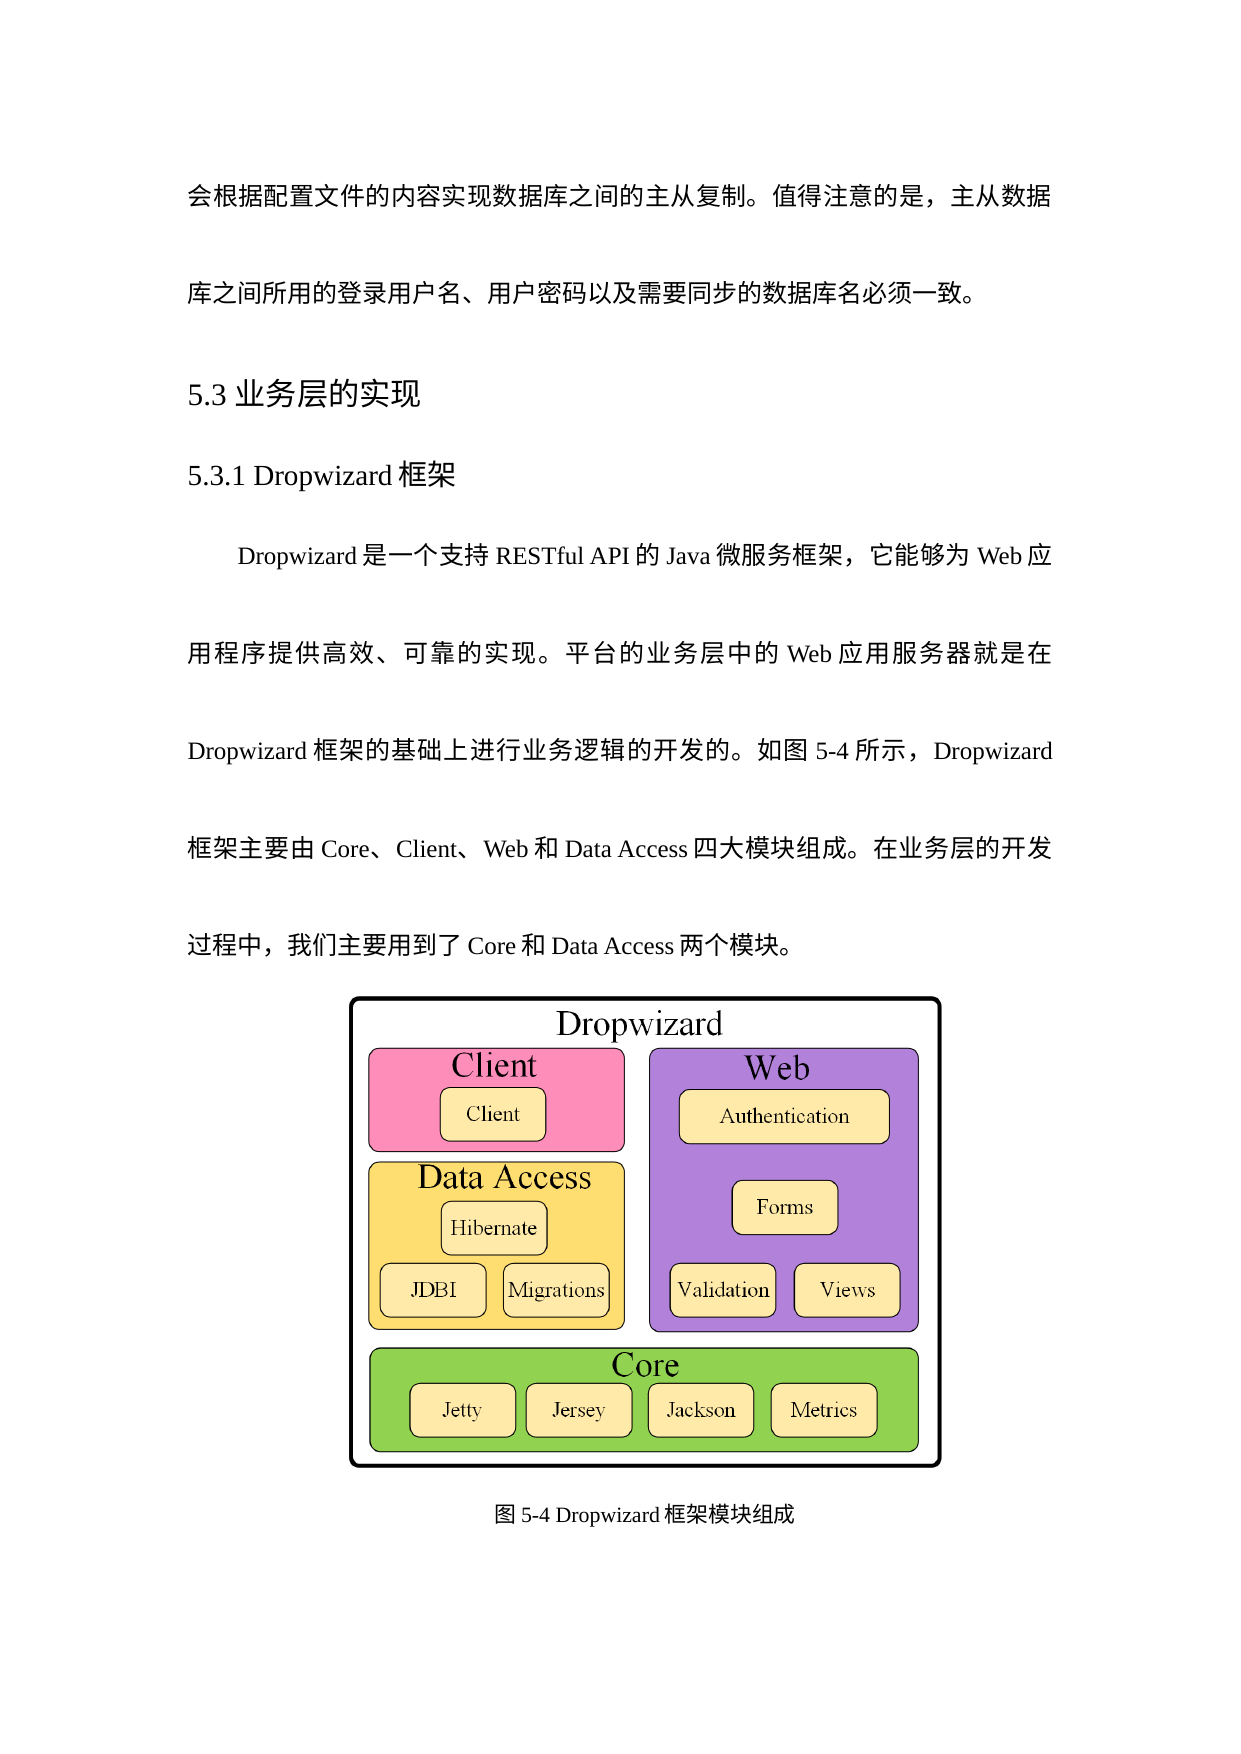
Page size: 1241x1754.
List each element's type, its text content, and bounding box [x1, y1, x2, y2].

picture [348, 994, 942, 1468]
text Dropwizard是一个支持RESTful API的Java微服务框架，它能够为Web应用程序提供高效、可靠的实现。平台的业务层中的Web应用服务器就是在Dropwizard框架的基础上进行业务逻辑的开发的。如图5-4所示，Dropwizard框架主要由Core、Client、Web和Data Access四大模块组成。在业务层的开发过程中，我们主要用到了Core和Data Access两个模块。 [187, 521, 1053, 976]
text （4）启动MySQL集群。在各台服务器上重新启动MySQL后，MySQL就会根据配置文件的内容实现数据库之间的主从复制。值得注意的是，主从数据库之间所用的登录用户名、用户密码以及需要同步的数据库名必须一致。 [187, 162, 1053, 324]
title 5.3.1 Dropwizard框架 [187, 440, 1053, 505]
text 图5-4 Dropwizard框架模块组成 [187, 1496, 1053, 1529]
subtitle 5.3 业务层的实现 [187, 359, 1053, 424]
